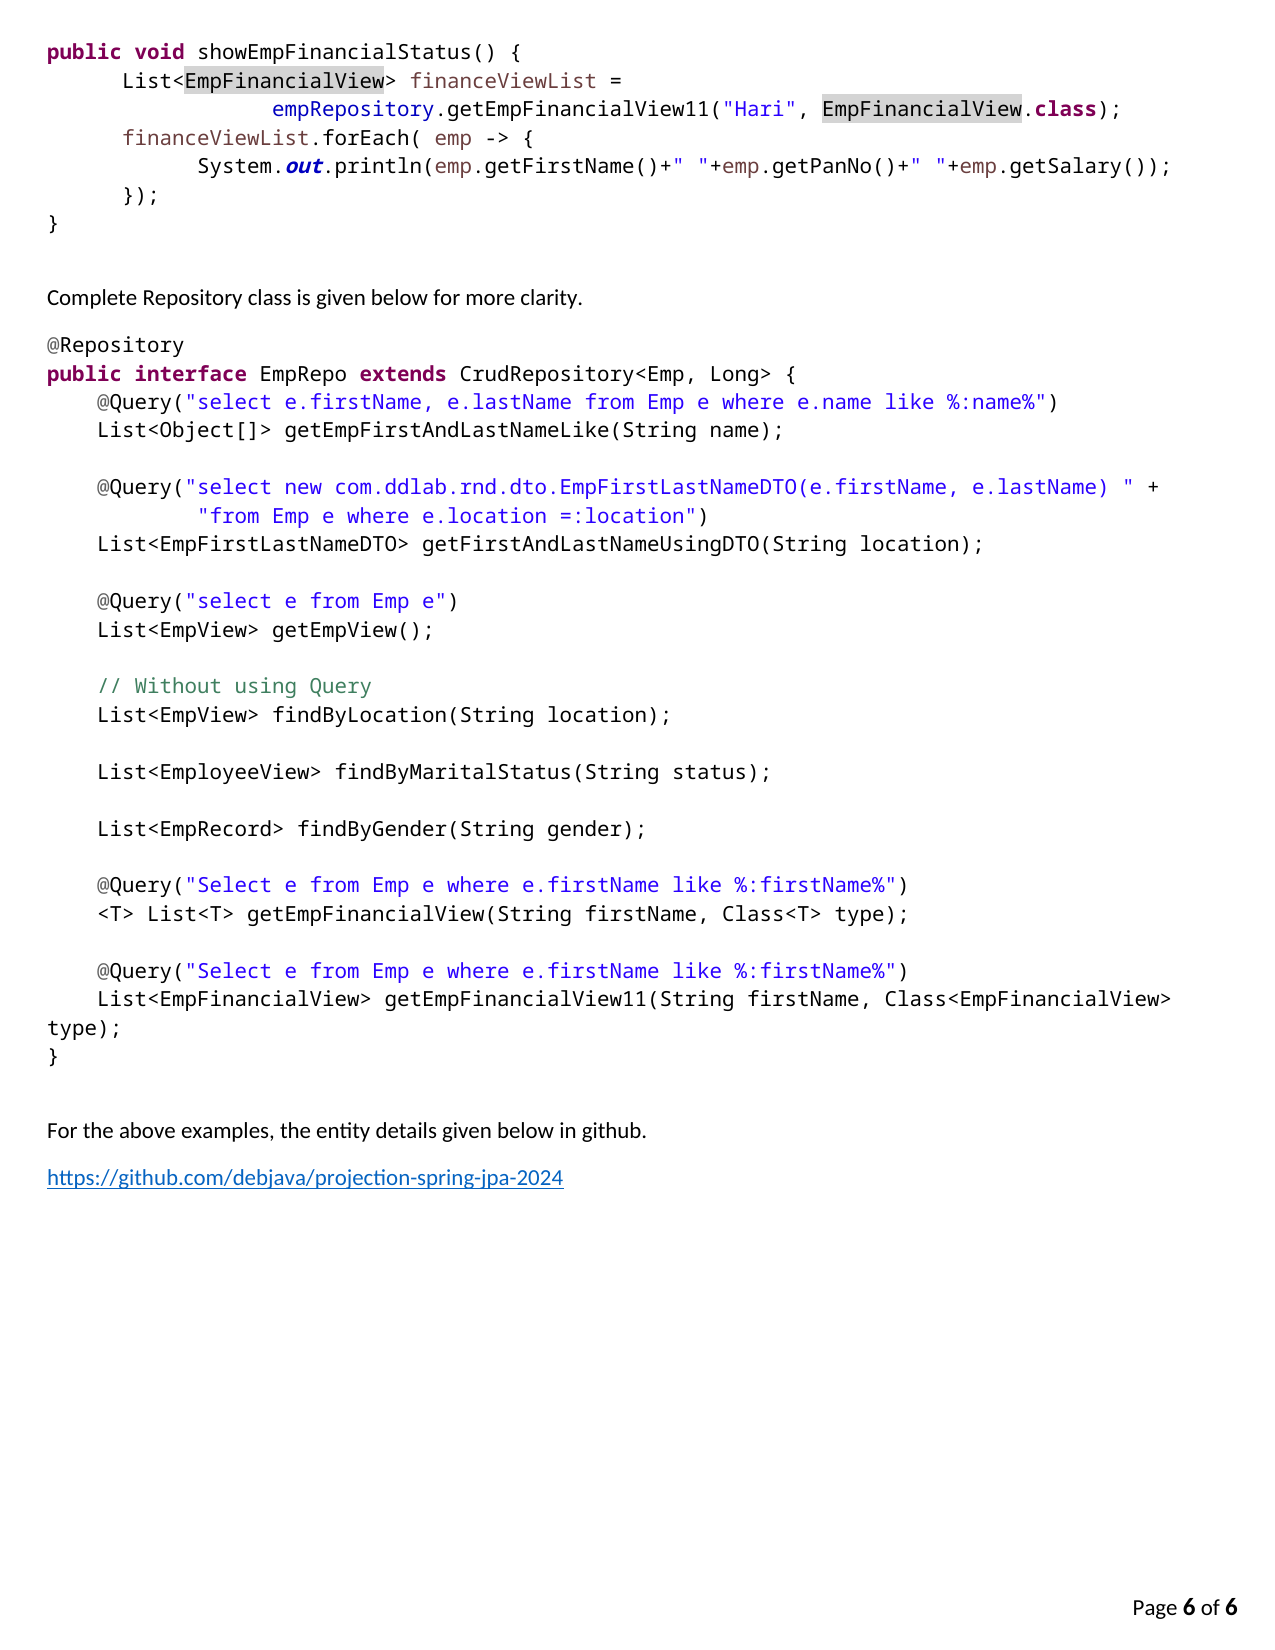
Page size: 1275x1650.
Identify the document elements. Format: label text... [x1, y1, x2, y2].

text "from Emp e where e.location =:location") [47, 501, 1237, 529]
text https://github.com/debjava/projection-spring-jpa-2024 [47, 1163, 1237, 1191]
text List<EmpView> findByLocation(String location); [47, 700, 1237, 728]
text @Query("select e.firstName, e.lastName from Emp e where e.name like %:name%") [47, 387, 1237, 416]
text @Query("Select e from Emp e where e.firstName like %:firstName%") [47, 956, 1237, 984]
text }); [47, 180, 1237, 208]
text For the above examples, the entity details given below in github. [47, 1117, 1237, 1144]
text public void showEmpFinancialStatus() { [47, 37, 1237, 66]
text List<Object[]> getEmpFirstAndLastNameLike(String name); [47, 416, 1237, 444]
text List<EmpFinancialView> financeViewList = [384, 66, 1237, 94]
text public interface EmpRepo extends CrudRepository<Emp, Long> { [47, 359, 1237, 387]
text List<EmpFinancialView> getEmpFinancialView11(String firstName, Class<EmpFinancialView> type); [47, 984, 1237, 1041]
text financeViewList.forEach( emp -> { [47, 123, 1237, 151]
text empRepository.getEmpFinancialView11("Hari", EmpFinancialView.class); [47, 94, 822, 123]
text empRepository.getEmpFinancialView11("Hari", EmpFinancialView.class); [1022, 94, 1237, 123]
text System.out.println(emp.getFirstName()+" "+emp.getPanNo()+" "+emp.getSalary()); [47, 151, 1237, 180]
text List<EmployeeView> findByMaritalStatus(String status); [47, 757, 1237, 785]
text List<EmpView> getEmpView(); [47, 615, 1237, 643]
text @Query("select new com.ddlab.rnd.dto.EmpFirstLastNameDTO(e.firstName, e.lastName) " + [47, 472, 1237, 501]
text @Query("select e from Emp e") [47, 586, 1237, 615]
text Complete Repository class is given below for more clarity. [47, 283, 1237, 311]
text } [47, 208, 1237, 237]
text // Without using Query [47, 672, 1237, 700]
text @Query("Select e from Emp e where e.firstName like %:firstName%") [47, 871, 1237, 899]
text <T> List<T> getEmpFinancialView(String firstName, Class<T> type); [47, 899, 1237, 927]
text List<EmpRecord> findByGender(String gender); [47, 814, 1237, 842]
text } [47, 1041, 1237, 1070]
text List<EmpFinancialView> financeViewList = [47, 66, 184, 94]
text @Repository [47, 330, 1237, 359]
text List<EmpFirstLastNameDTO> getFirstAndLastNameUsingDTO(String location); [47, 529, 1237, 558]
